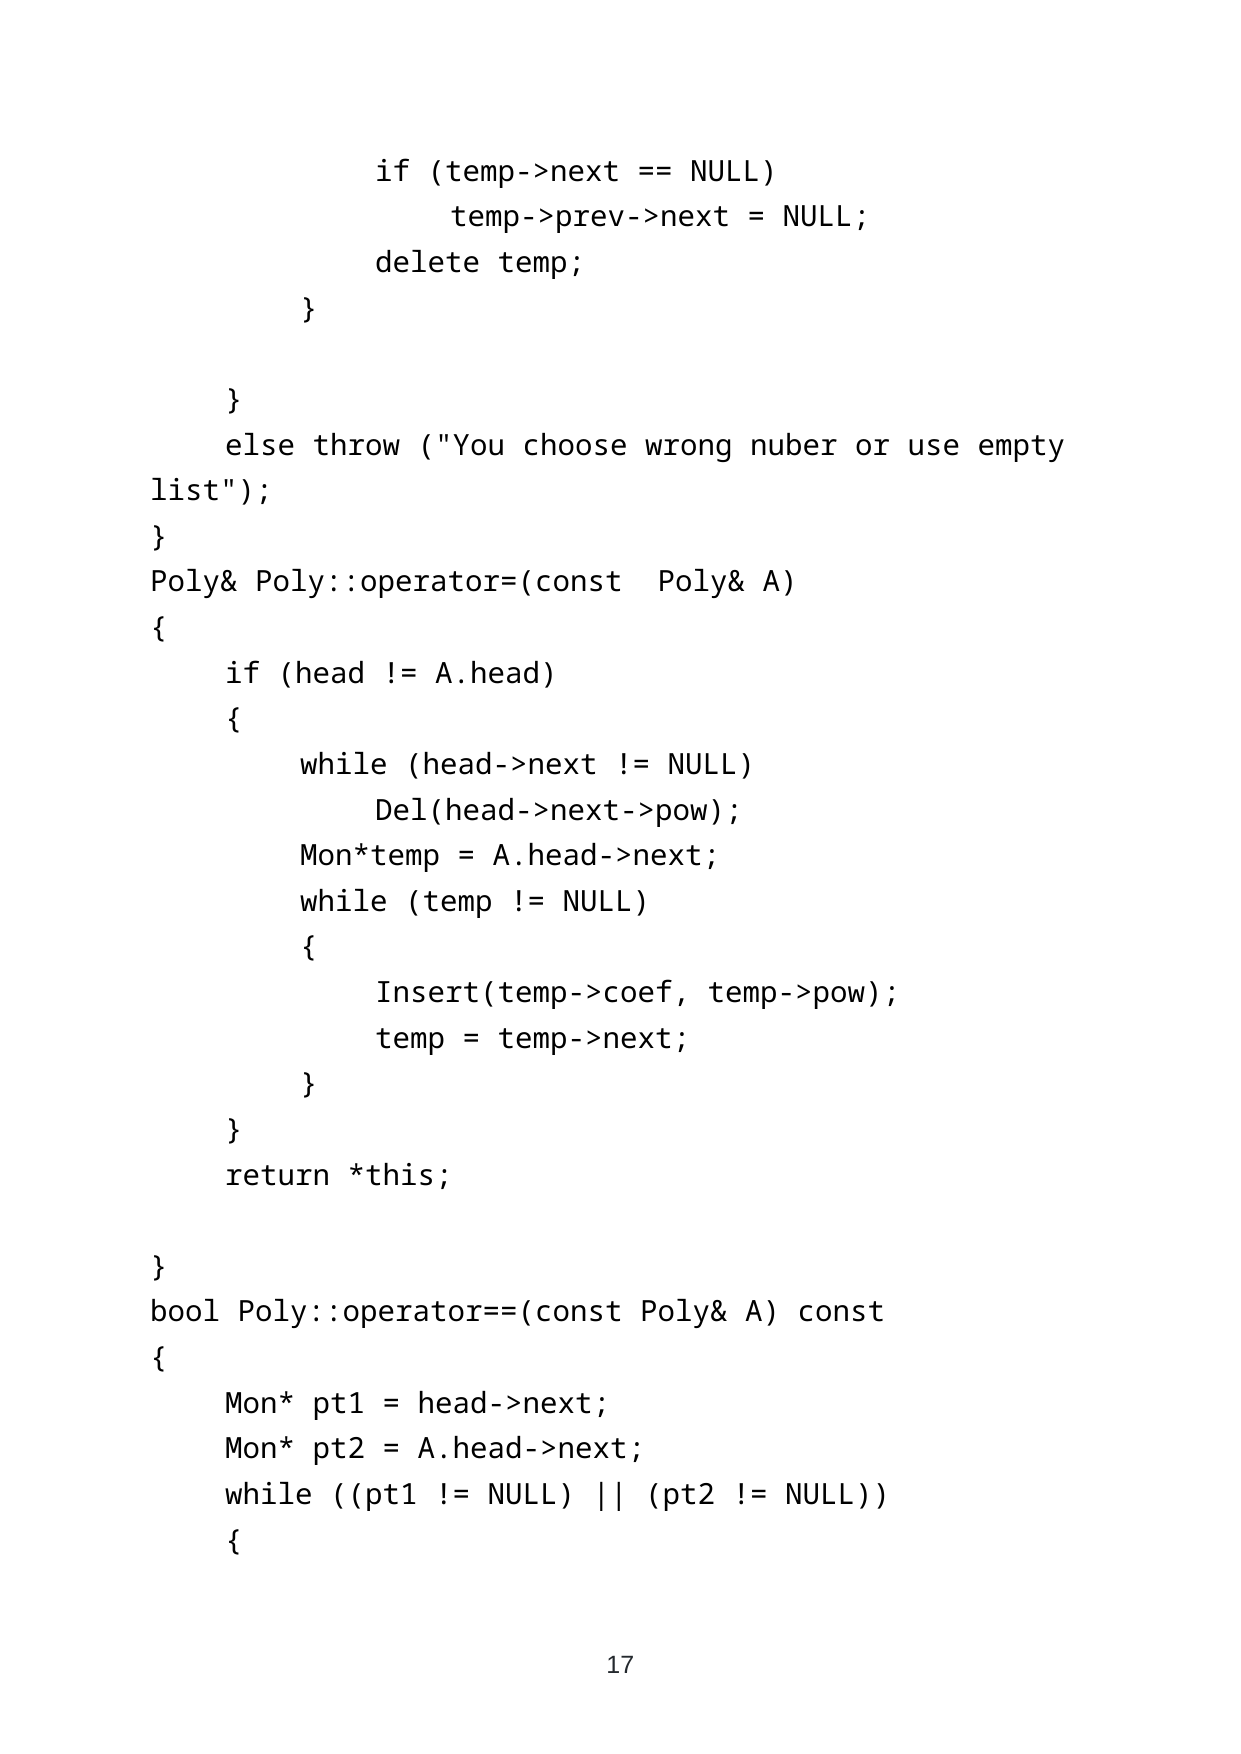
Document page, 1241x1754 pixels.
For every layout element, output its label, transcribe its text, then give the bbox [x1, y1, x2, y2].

text while ((pt1 != NULL) || (pt2 != NULL)) [150, 1473, 1090, 1513]
text while (temp != NULL) [150, 880, 1090, 920]
text } [150, 378, 1090, 418]
text temp->prev->next = NULL; [150, 196, 1090, 235]
text else throw ("You choose wrong nuber or use empty list"); [150, 424, 1090, 509]
text Mon*temp = A.head->next; [150, 834, 1090, 874]
text Mon* pt1 = head->next; [150, 1382, 1090, 1422]
text } [150, 1062, 1090, 1102]
text Insert(temp->coef, temp->pow); [150, 971, 1090, 1011]
text Del(head->next->pow); [150, 789, 1090, 828]
text } [150, 287, 1090, 327]
text { [150, 1519, 1090, 1558]
text { [150, 606, 1090, 646]
text return *this; [150, 1154, 1090, 1193]
text { [150, 697, 1090, 737]
text { [150, 1336, 1090, 1376]
text if (head != A.head) [150, 652, 1090, 692]
text while (head->next != NULL) [150, 743, 1090, 783]
text } [150, 515, 1090, 555]
text bool Poly::operator==(const Poly& A) const [150, 1291, 1090, 1330]
text Mon* pt2 = A.head->next; [150, 1427, 1090, 1467]
text } [150, 1108, 1090, 1148]
text { [150, 926, 1090, 965]
text temp = temp->next; [150, 1017, 1090, 1057]
text } [150, 1245, 1090, 1285]
text Poly& Poly::operator=(const Poly& A) [150, 561, 1090, 600]
text if (temp->next == NULL) [150, 150, 1090, 190]
text delete temp; [150, 241, 1090, 281]
